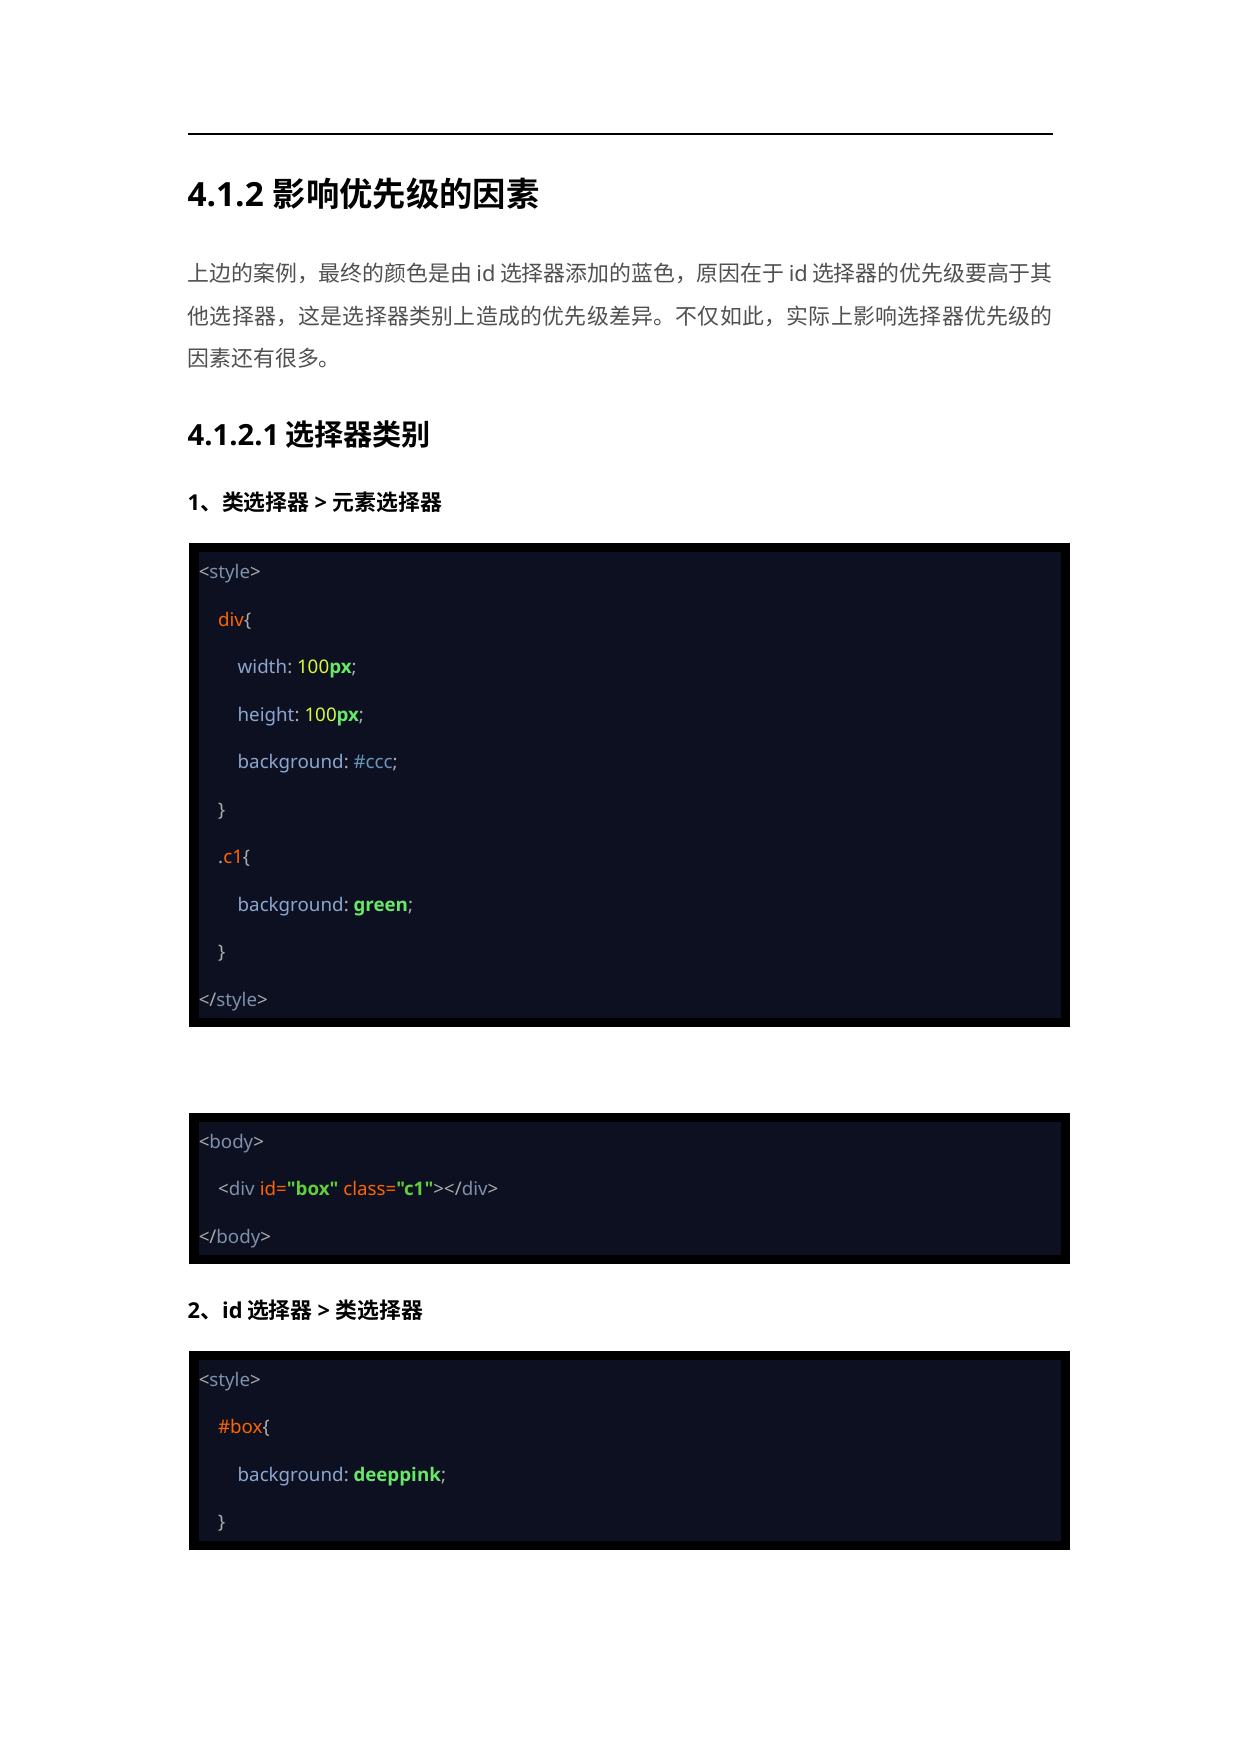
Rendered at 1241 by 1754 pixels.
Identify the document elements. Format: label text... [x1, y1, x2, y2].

subtitle 2、id选择器 > 类选择器 [187, 1292, 1053, 1326]
subtitle 1、类选择器 > 元素选择器 [187, 484, 1053, 518]
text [199, 1360, 1061, 1541]
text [199, 1122, 1061, 1255]
subtitle 4.1.2 影响优先级的因素 [187, 158, 1053, 226]
text 上边的案例，最终的颜色是由id选择器添加的蓝色，原因在于id选择器的优先级要高于其他选择器，这是选择器类别上造成的优先级差异。不仅如此，实际上影响选择器优先级的因素还有很多。 [187, 255, 1053, 374]
subtitle 4.1.2.1选择器类别 [187, 399, 1053, 467]
text <style> div{ width: 100px; height: 100px; background: #ccc; } .c1{ background: green; } </style> [199, 552, 1061, 1018]
